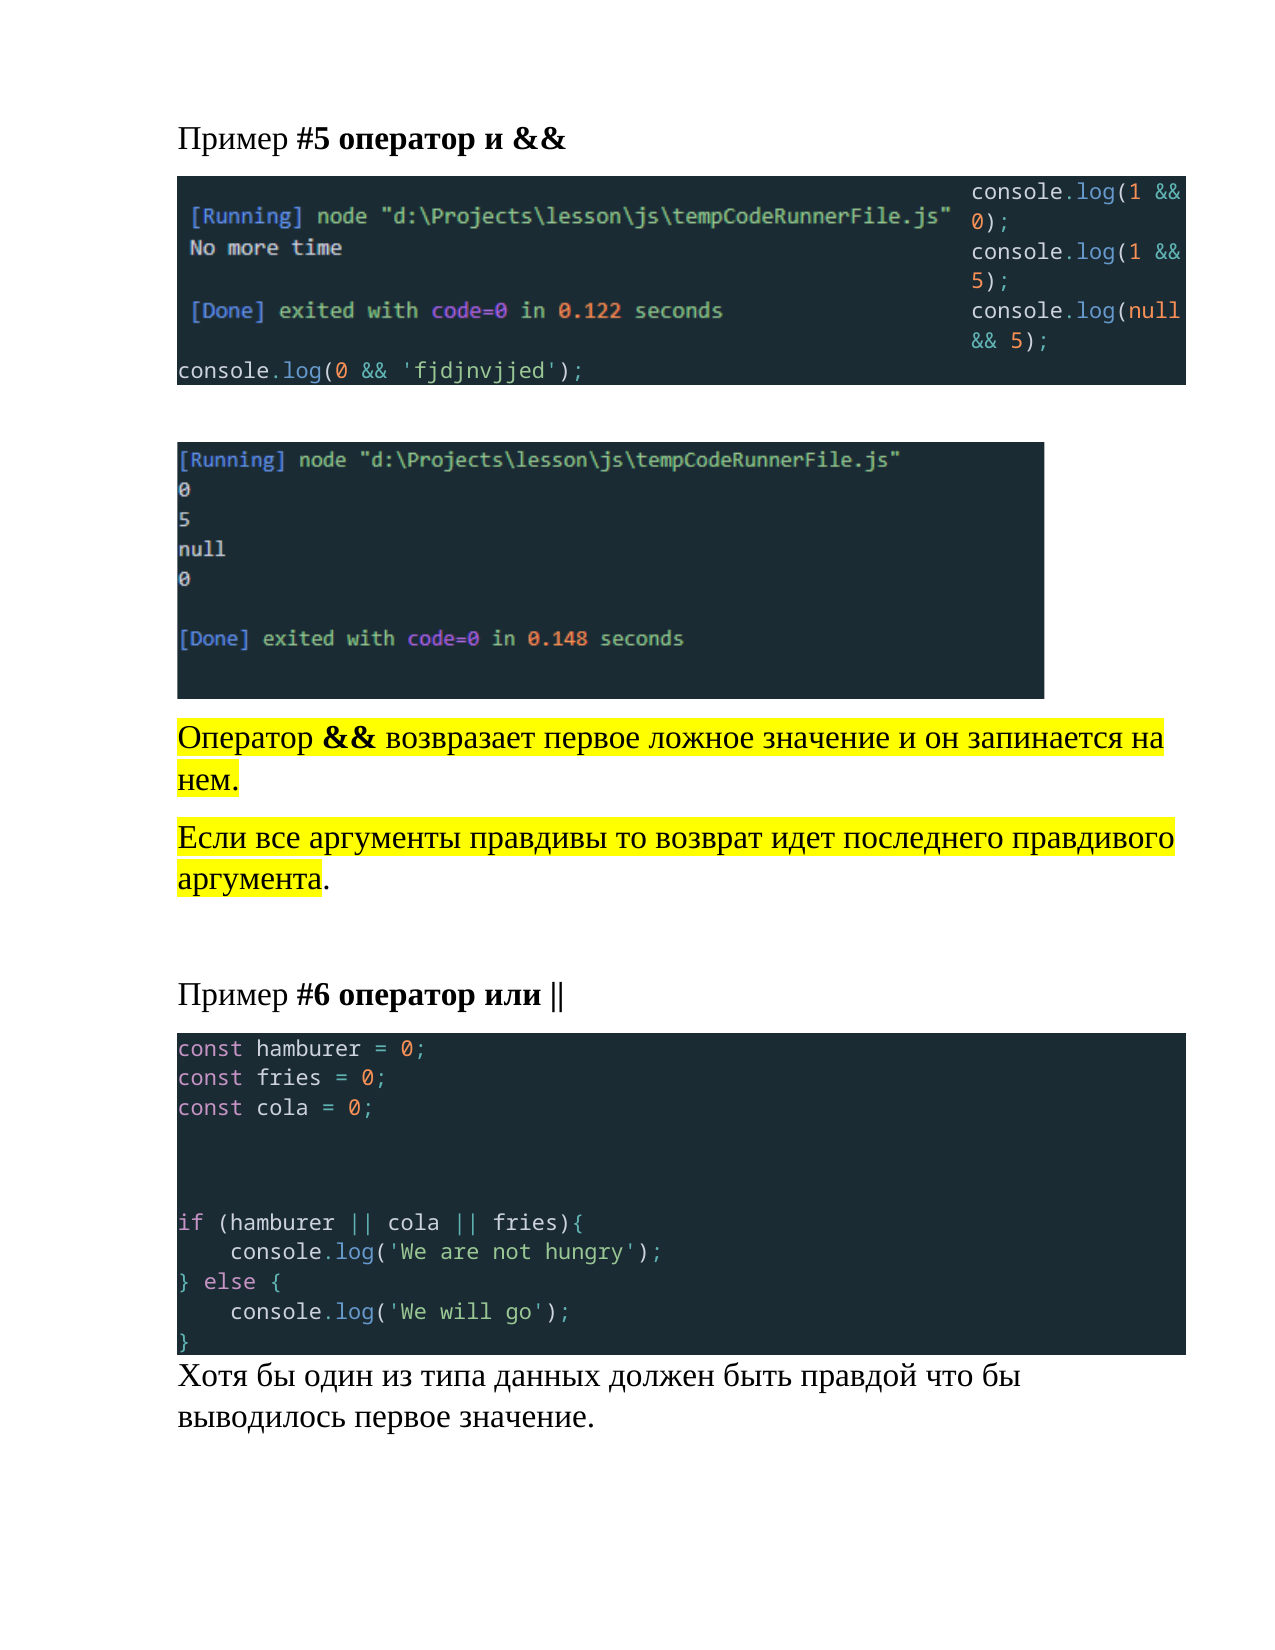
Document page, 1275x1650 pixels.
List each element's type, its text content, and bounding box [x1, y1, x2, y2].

text console.log('We will go'); [177, 1296, 1186, 1326]
text } [177, 1326, 1186, 1355]
text Если все аргументы правдивы то возврат идет последнего правдивого аргумента. [177, 817, 1186, 897]
picture [177, 442, 1045, 699]
text Пример #6 оператор или || [177, 974, 1186, 1013]
text console.log(1 && 0); [177, 176, 1186, 236]
text Хотя бы один из типа данных должен быть правдой что бы выводилось первое значение. [177, 1355, 1186, 1435]
text console.log(null && 5); [952, 295, 1186, 355]
text Оператор && возвразает первое ложное значение и он запинается на нем. [177, 718, 1186, 797]
text const cola = 0; [177, 1092, 1186, 1122]
text if (hamburer || cola || fries){ [177, 1206, 1186, 1236]
text Пример #5 оператор и && [177, 118, 1186, 156]
text const hamburer = 0; [177, 1033, 1186, 1062]
text const fries = 0; [177, 1062, 1186, 1092]
text console.log('We are not hungry'); [177, 1236, 1186, 1266]
picture [177, 180, 952, 355]
text console.log(0 && 'fjdjnvjjed'); [177, 355, 1186, 385]
text console.log(1 && 5); [952, 236, 1186, 295]
text } else { [177, 1266, 1186, 1296]
